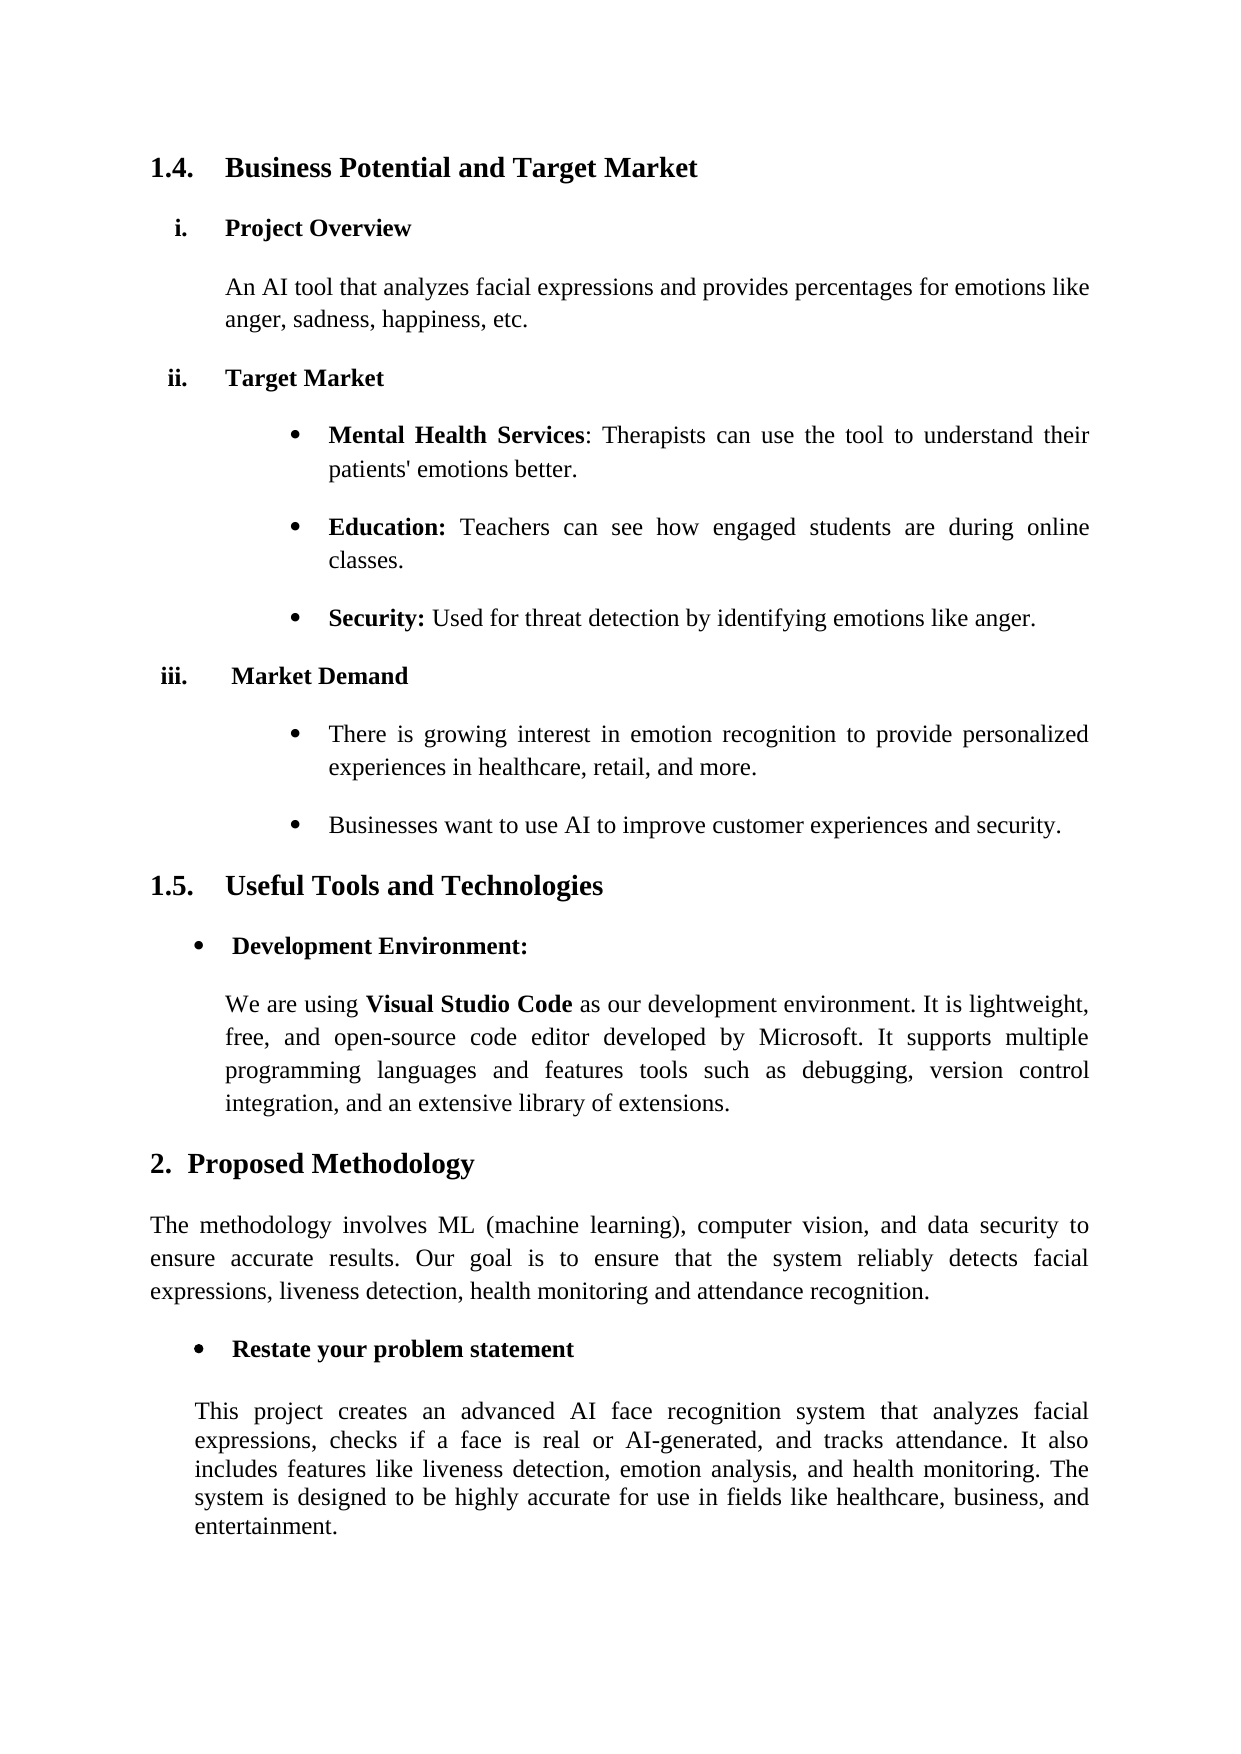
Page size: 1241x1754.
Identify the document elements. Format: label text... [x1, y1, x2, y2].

list Market Demand [187, 661, 1090, 689]
list Mental Health Services: Therapists can use the tool to understand their patients' emotions better. [291, 421, 1090, 482]
subtitle The methodology involves ML (machine learning), computer vision, and data security to ensure accurate results. Our goal is to ensure that the system reliably detects facial expressions, liveness detection, health monitoring and attendance recognition. [150, 1210, 1090, 1305]
subtitle Business Potential and Target Market [150, 150, 1090, 183]
list Target Market [187, 363, 1090, 391]
subtitle Proposed Methodology [150, 1146, 1090, 1180]
list Security: Used for threat detection by identifying emotions like anger. [291, 603, 1090, 631]
text An AI tool that analyzes facial expressions and provides percentages for emotions like anger, sadness, happiness, etc. [225, 272, 1090, 333]
list Businesses want to use AI to improve customer experiences and security. [291, 810, 1090, 838]
list There is growing interest in emotion recognition to provide personalized experiences in healthcare, retail, and more. [291, 719, 1090, 781]
text We are using Visual Studio Code as our development environment. It is lightweight, free, and open-source code editor developed by Microsoft. It supports multiple programming languages and features tools such as debugging, version control integration, and an extensive library of extensions. [225, 989, 1090, 1117]
list Education: Teachers can see how engaged students are during online classes. [291, 512, 1090, 573]
text This project creates an advanced AI face recognition system that analyzes facial expressions, checks if a face is real or AI-generated, and tracks attendance. It also includes features like liveness detection, emotion analysis, and health monitoring. The system is designed to be highly accurate for use in fields like healthcare, business, and entertainment. [194, 1396, 1090, 1540]
subtitle Useful Tools and Technologies [150, 868, 1090, 901]
list Project Overview [187, 213, 1090, 242]
subtitle Restate your problem statement [194, 1334, 1090, 1363]
list Development Environment: [194, 931, 1090, 960]
